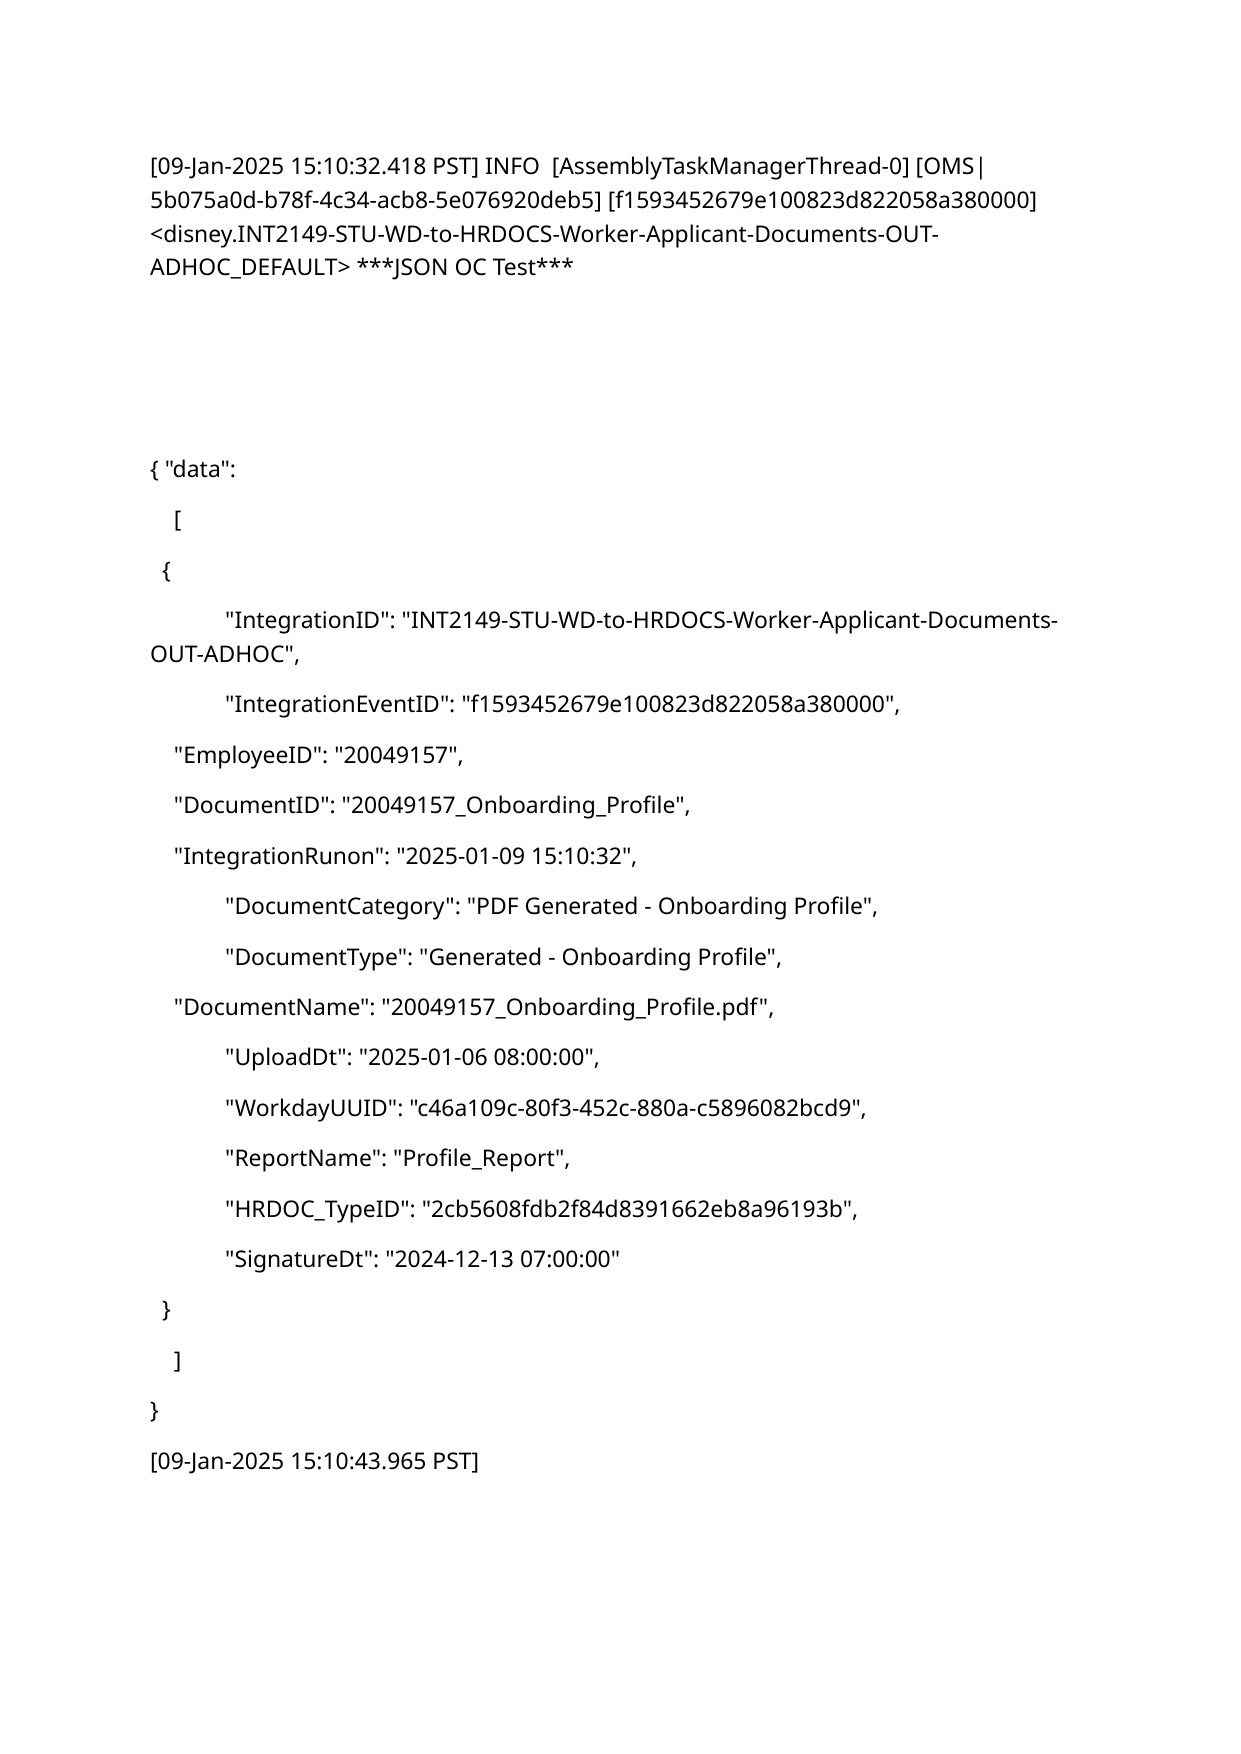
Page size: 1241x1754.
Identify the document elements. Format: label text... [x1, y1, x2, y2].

text "DocumentType": "Generated - Onboarding Profile", [150, 940, 1090, 972]
text "UploadDt": "2025-01-06 08:00:00", [150, 1041, 1090, 1072]
text "WorkdayUUID": "c46a109c-80f3-452c-880a-c5896082bcd9", [150, 1092, 1090, 1123]
text { "data": [150, 453, 1090, 484]
text "IntegrationID": "INT2149-STU-WD-to-HRDOCS-Worker-Applicant-Documents-OUT-ADHOC", [150, 604, 1090, 669]
text [09-Jan-2025 15:10:43.965 PST] [150, 1444, 1090, 1476]
text "DocumentName": "20049157_Onboarding_Profile.pdf", [150, 991, 1090, 1022]
text "IntegrationEventID": "f1593452679e100823d822058a380000", [150, 688, 1090, 719]
text } [150, 1394, 1090, 1425]
text { [150, 554, 1090, 585]
text "ReportName": "Profile_Report", [150, 1142, 1090, 1173]
text "DocumentCategory": "PDF Generated - Onboarding Profile", [150, 890, 1090, 921]
text "IntegrationRunon": "2025-01-09 15:10:32", [150, 839, 1090, 871]
text "DocumentID": "20049157_Onboarding_Profile", [150, 789, 1090, 820]
text "EmployeeID": "20049157", [150, 739, 1090, 770]
text "SignatureDt": "2024-12-13 07:00:00" [150, 1243, 1090, 1274]
text ] [150, 1344, 1090, 1375]
text [ [150, 503, 1090, 534]
text [09-Jan-2025 15:10:32.418 PST] INFO [AssemblyTaskManagerThread-0] [OMS|5b075a0d-b78f-4c34-acb8-5e076920deb5] [f1593452679e100823d822058a380000] <disney.INT2149-STU-WD-to-HRDOCS-Worker-Applicant-Documents-OUT-ADHOC_DEFAULT> ***JSON OC Test*** [150, 150, 1090, 282]
text "HRDOC_TypeID": "2cb5608fdb2f84d8391662eb8a96193b", [150, 1192, 1090, 1224]
text } [150, 1293, 1090, 1324]
